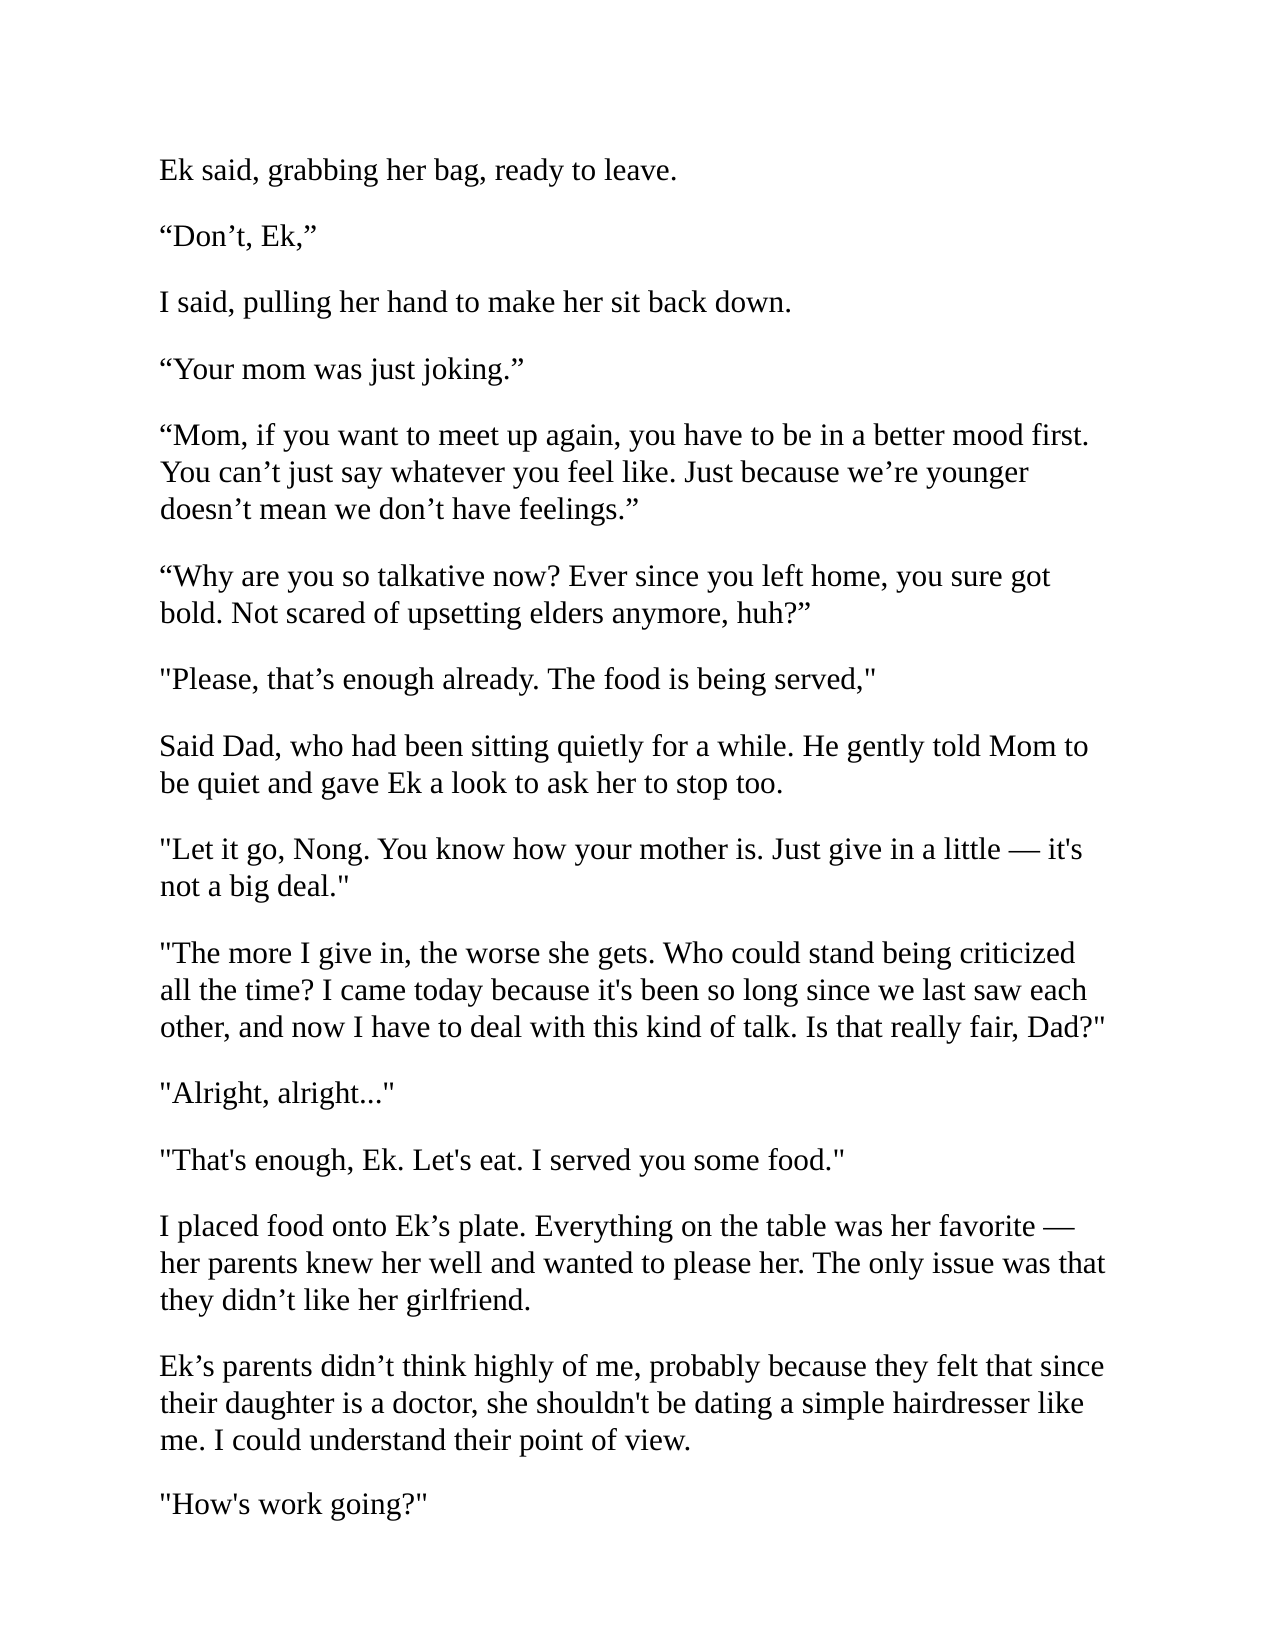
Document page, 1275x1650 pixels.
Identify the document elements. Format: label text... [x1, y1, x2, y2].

text Said Dad, who had been sitting quietly for a while. He gently told Mom to be quiet and gave Ek a look to ask her to stop too. [159, 727, 1113, 800]
text "The more I give in, the worse she gets. Who could stand being criticized all the time? I came today because it's been so long since we last saw each other, and now I have to deal with this kind of talk. Is that really fair, Dad?" [159, 934, 1113, 1044]
text "Let it go, Nong. You know how your mother is. Just give in a little — it's not a big deal." [159, 830, 1113, 903]
text I placed food onto Ek’s plate. Everything on the table was her favorite — her parents knew her well and wanted to please her. The only issue was that they didn’t like her girlfriend. [159, 1207, 1113, 1317]
text “Your mom was just joking.” [159, 350, 1113, 386]
text “Mom, if you want to meet up again, you have to be in a better mood first. You can’t just say whatever you feel like. Just because we’re younger doesn’t mean we don’t have feelings.” [159, 417, 1113, 527]
text Ek’s parents didn’t think highly of me, probably because they felt that since their daughter is a doctor, she shouldn't be dating a simple hairdresser like me. I could understand their point of view. [159, 1348, 1113, 1457]
text “Why are you so talkative now? Ever since you left home, you sure got bold. Not scared of upsetting elders anymore, huh?” [159, 557, 1113, 630]
text I said, pulling her hand to make her sit back down. [159, 284, 1113, 320]
text "Alright, alright..." [159, 1074, 1113, 1110]
text Ek said, grabbing her bag, ready to leave. [160, 151, 1114, 187]
text "That's enough, Ek. Let's eat. I served you some food." [159, 1141, 1113, 1177]
text "How's work going?" [159, 1485, 1113, 1521]
text "Please, that’s enough already. The food is being served," [159, 661, 1113, 696]
text “Don’t, Ek,” [159, 217, 1113, 253]
